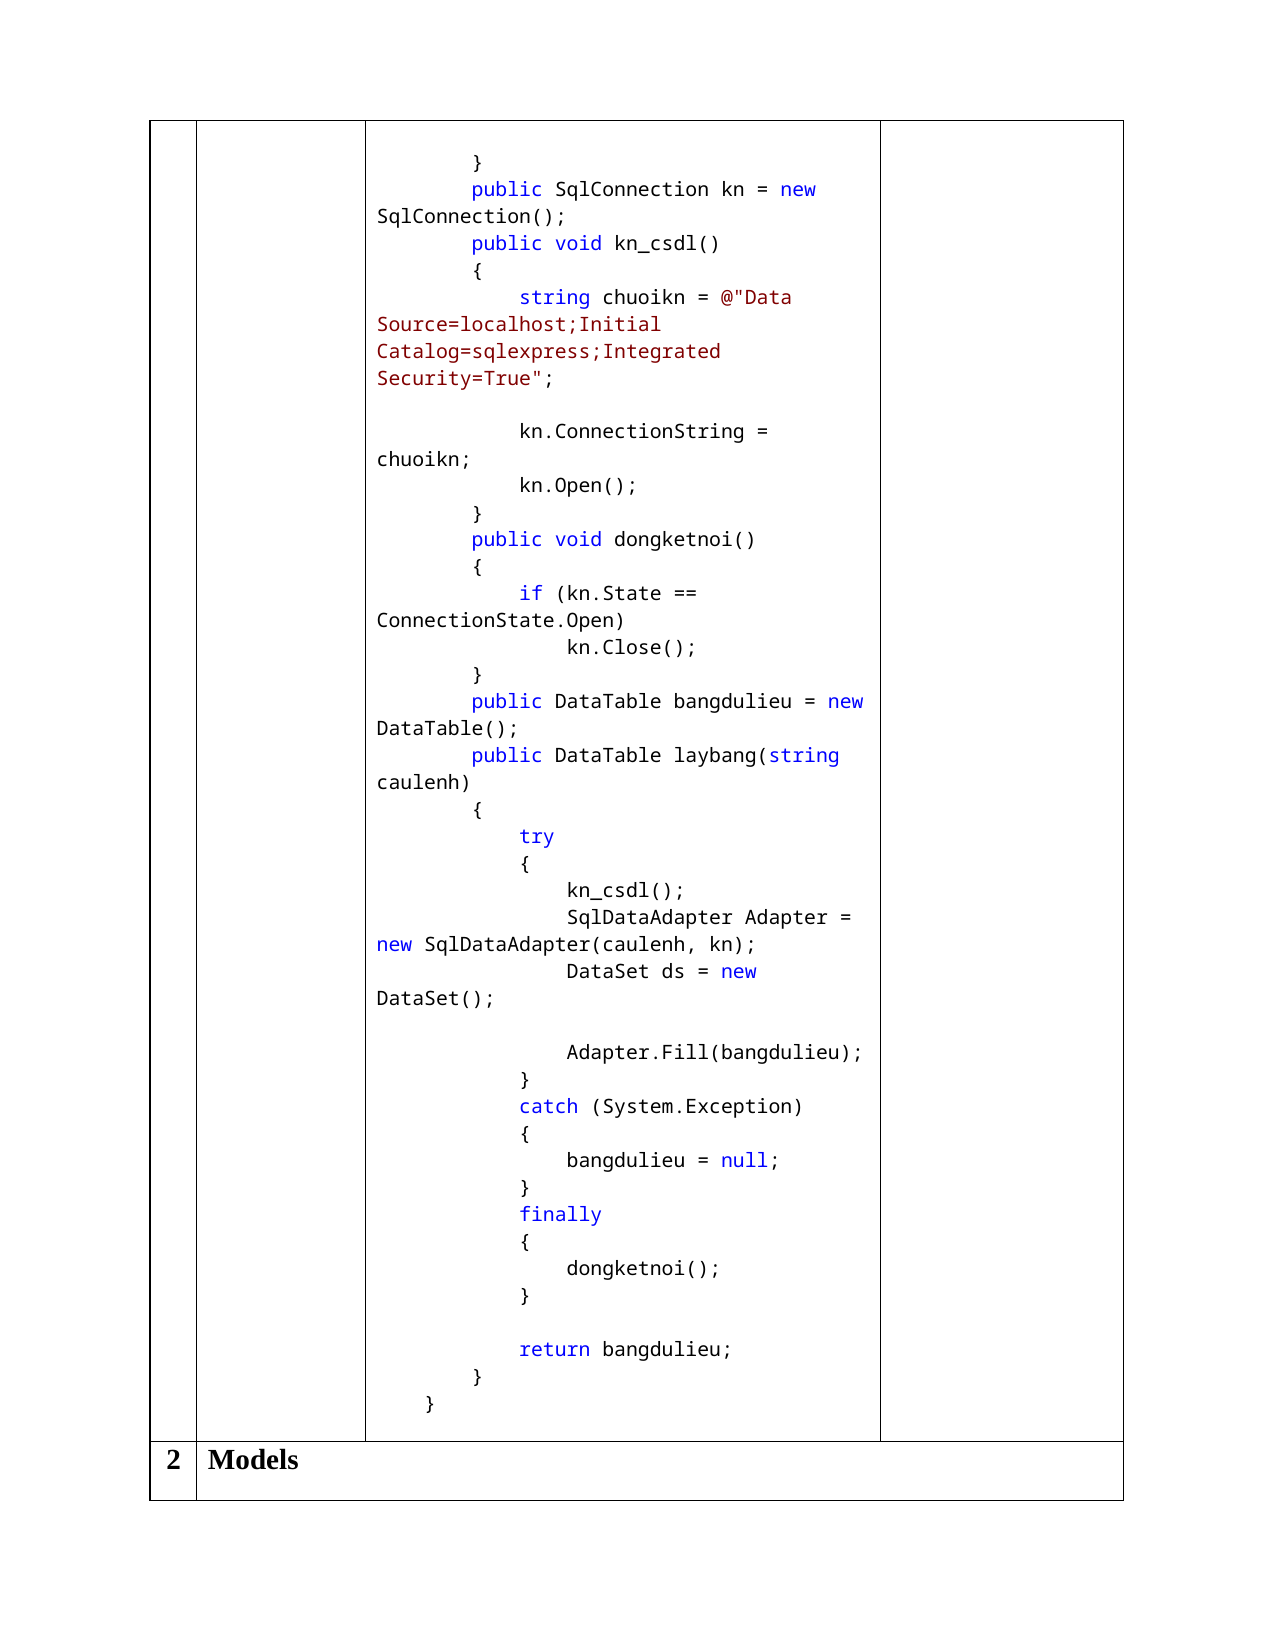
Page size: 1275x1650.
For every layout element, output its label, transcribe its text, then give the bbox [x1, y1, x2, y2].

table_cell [881, 121, 1123, 1441]
table_cell Models [197, 1442, 1123, 1500]
table_cell [197, 121, 365, 1441]
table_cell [366, 121, 880, 1441]
table_cell 2 [151, 1442, 196, 1500]
table_cell [151, 121, 196, 1441]
